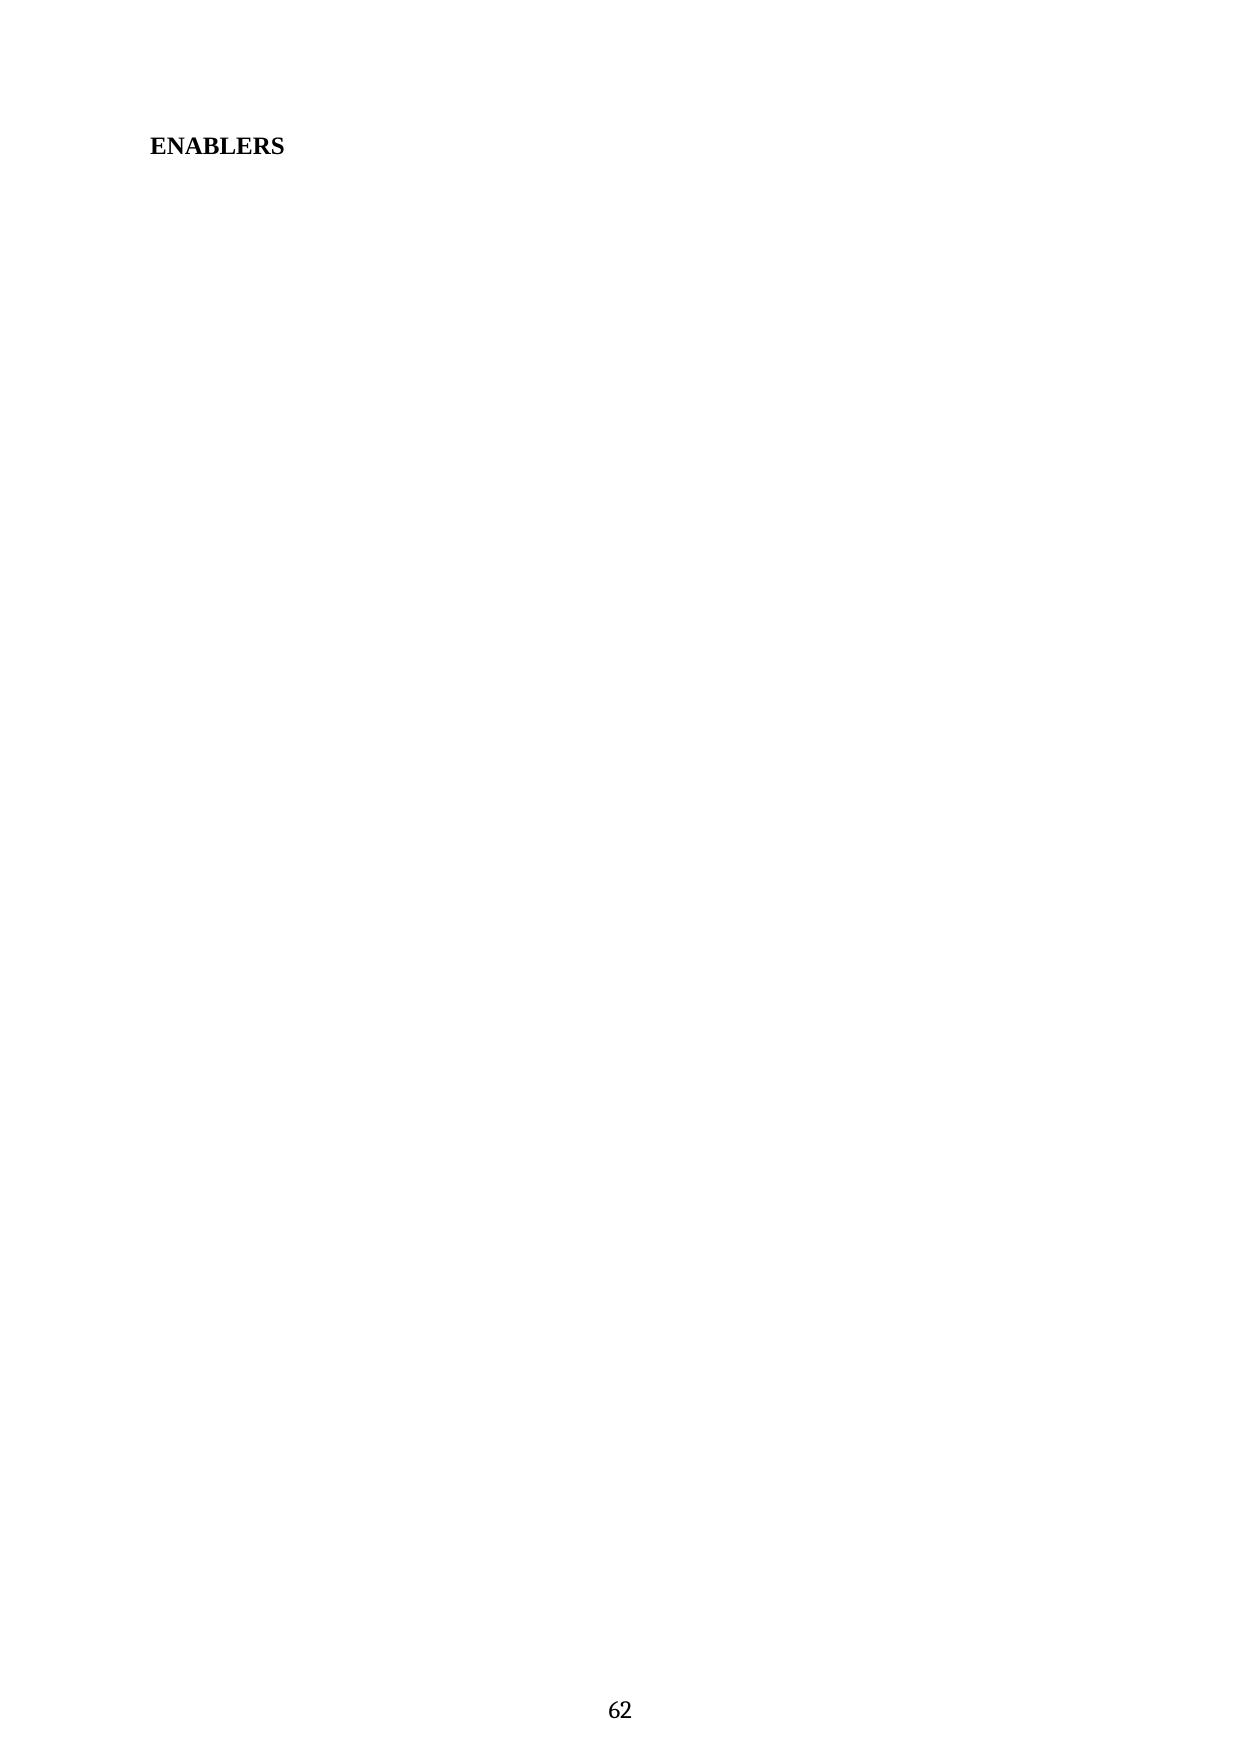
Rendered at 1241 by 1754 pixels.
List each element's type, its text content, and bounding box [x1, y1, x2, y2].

text ENABLERS [150, 131, 1090, 160]
